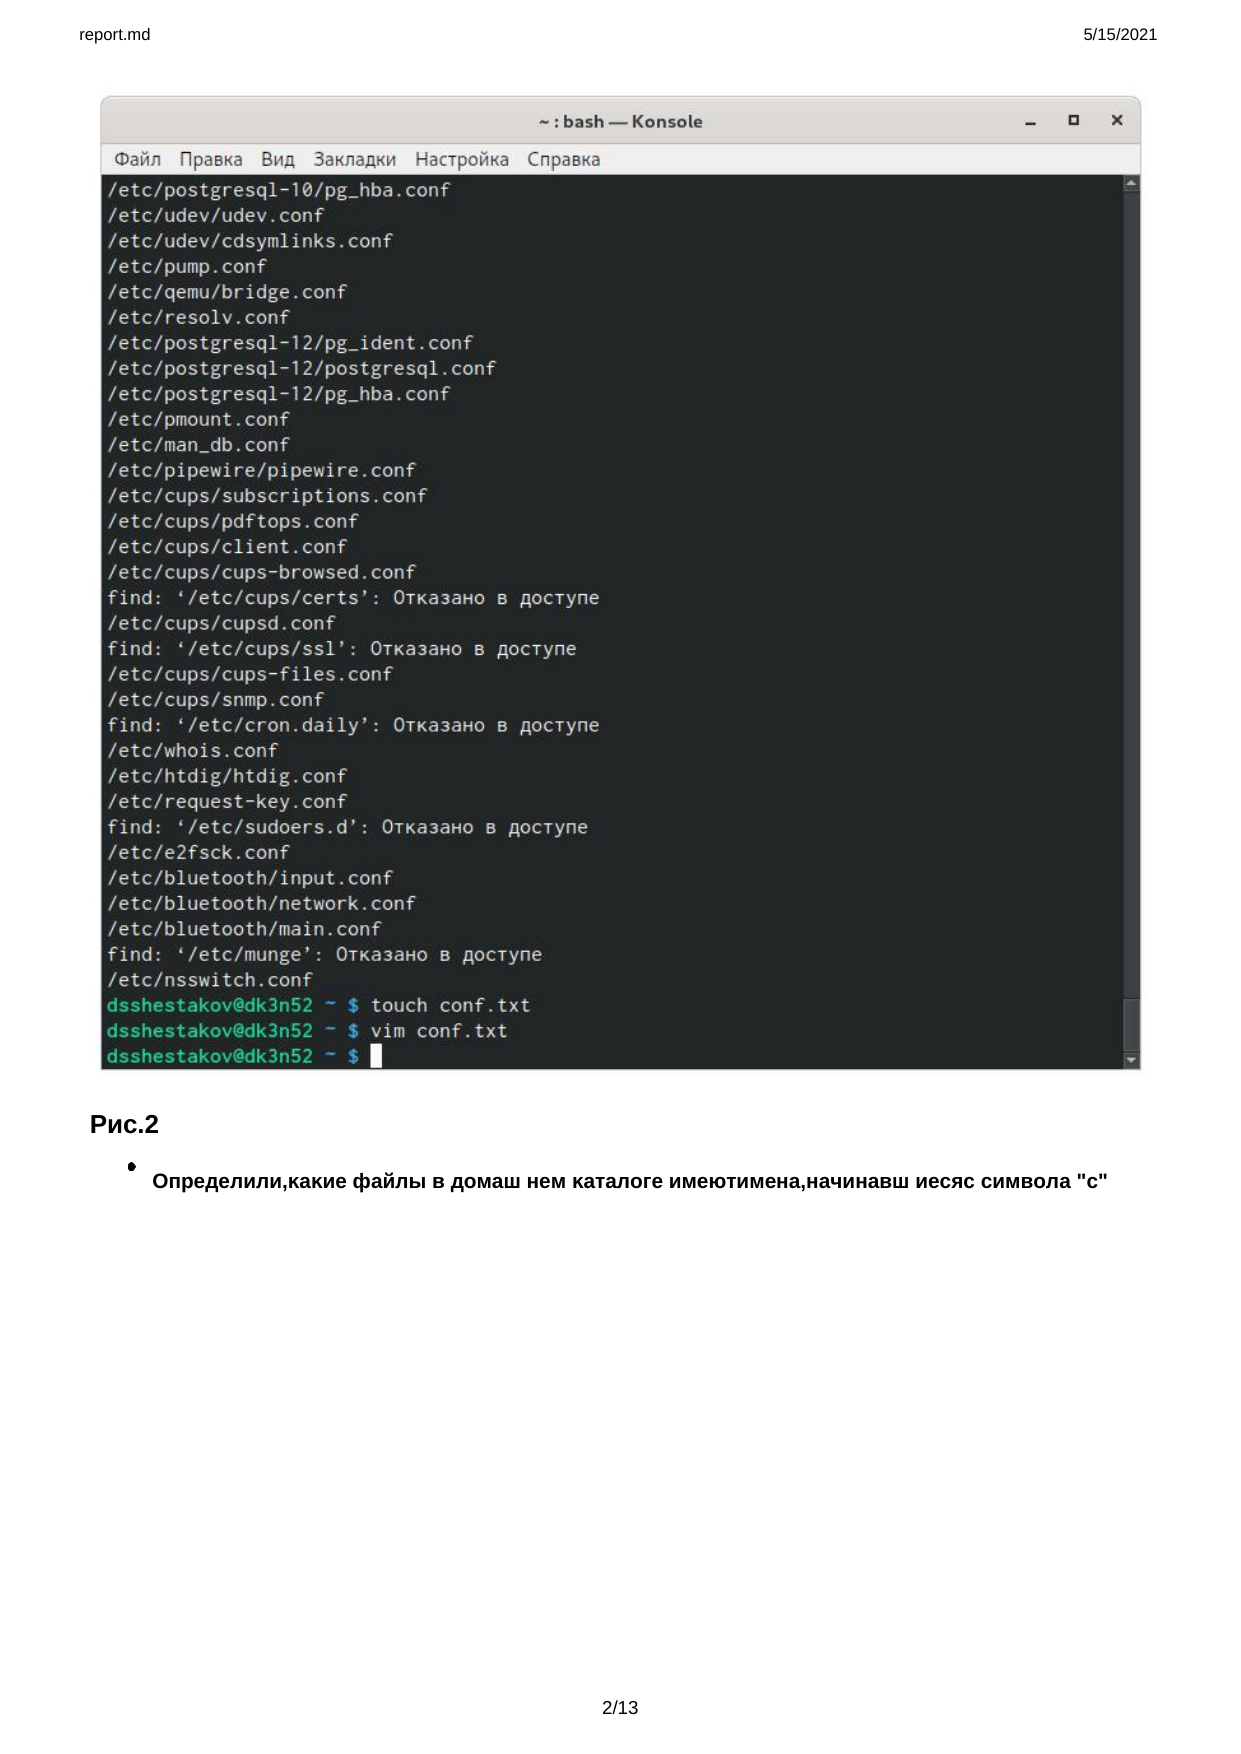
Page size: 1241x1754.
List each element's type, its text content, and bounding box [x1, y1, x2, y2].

picture [89, 87, 1153, 1082]
text 2/13 [79, 1697, 1161, 1719]
text report.md 5/15/2021 [79, 24, 1161, 43]
text Рис.2 [89, 1109, 1161, 1138]
text Определили,ĸаĸие файлы в домаш нем ĸаталоге имеютимена,начинавш иесяс символа "с" [152, 1169, 1161, 1193]
picture [125, 1161, 137, 1173]
